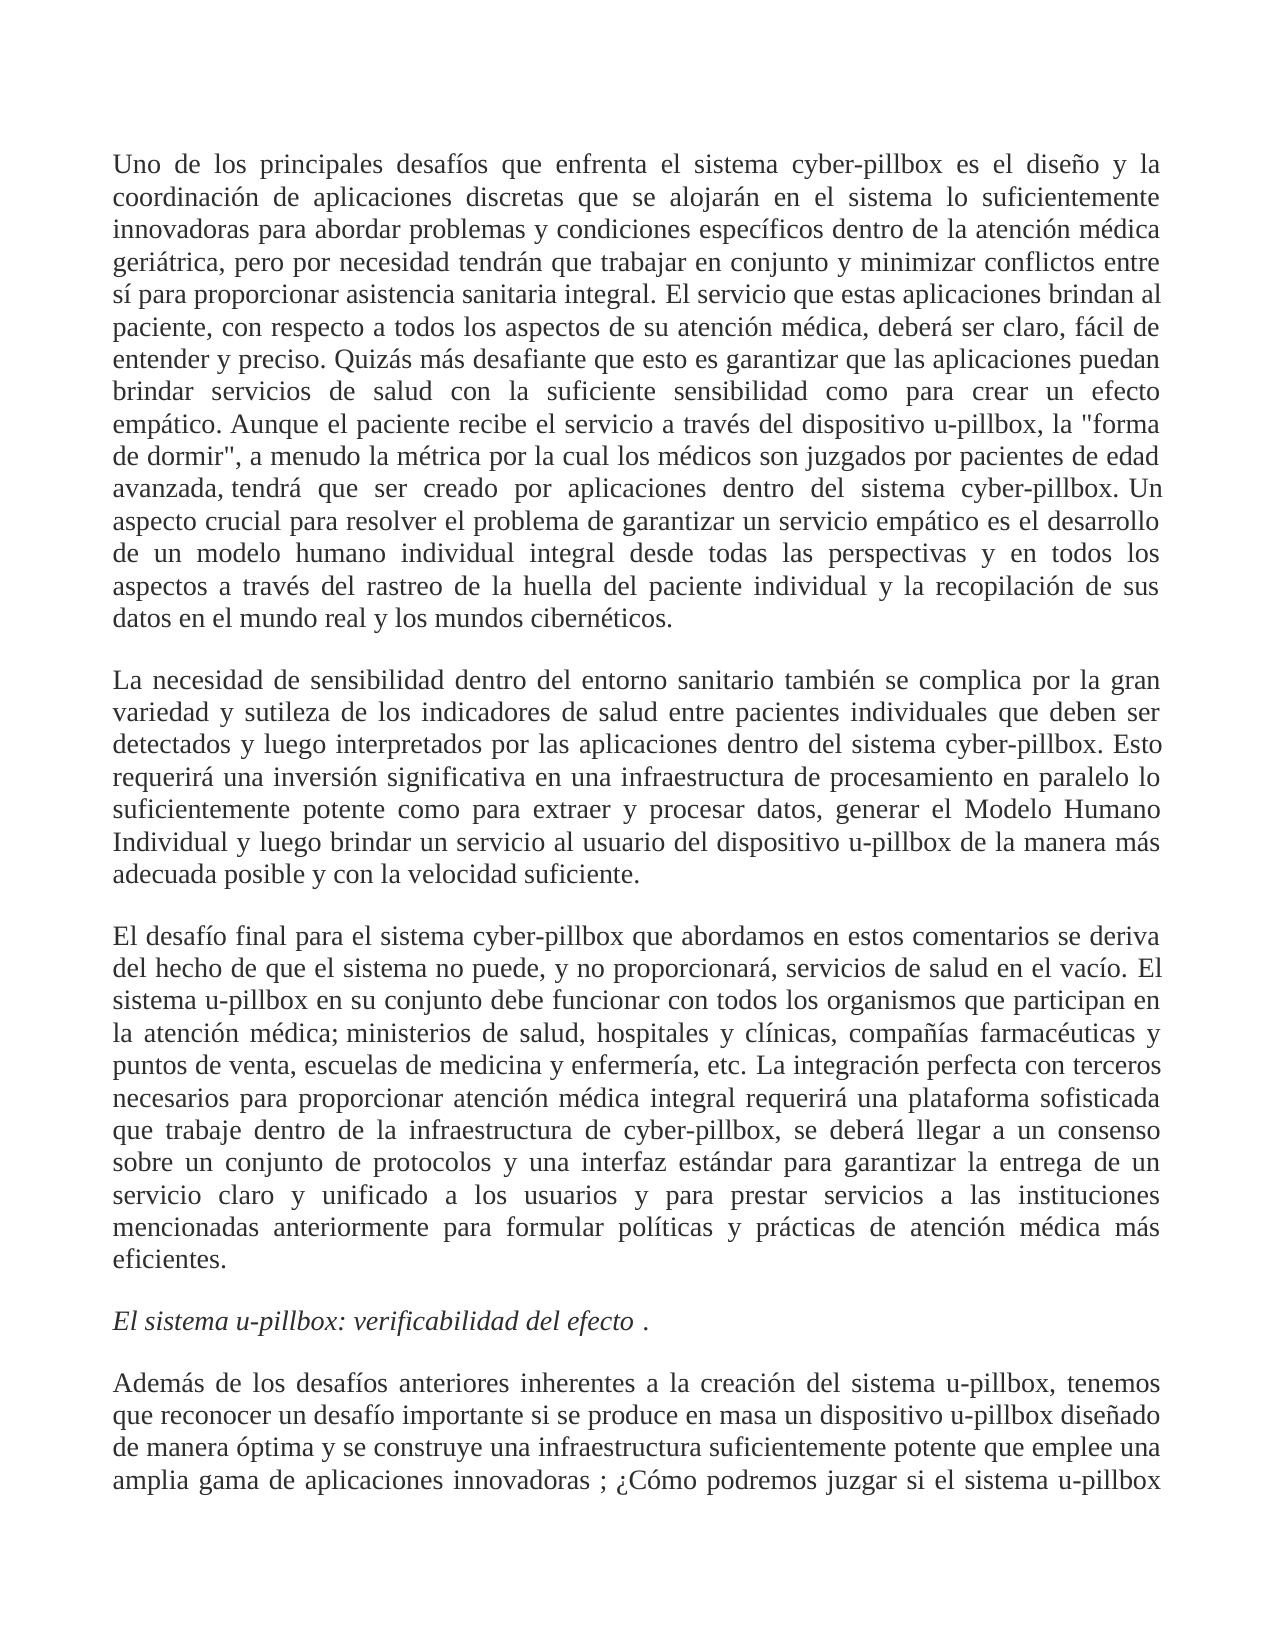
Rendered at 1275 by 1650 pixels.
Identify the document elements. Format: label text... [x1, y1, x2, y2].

text Uno de los principales desafíos que enfrenta el sistema cyber-pillbox es el diseño y la coordinación de aplicaciones discretas que se alojarán en el sistema lo suficientemente innovadoras para abordar problemas y condiciones específicos dentro de la atención médica geriátrica, pero por necesidad tendrán que trabajar en conjunto y minimizar conflictos entre sí para proporcionar asistencia sanitaria integral. El servicio que estas aplicaciones brindan al paciente, con respecto a todos los aspectos de su atención médica, deberá ser claro, fácil de entender y preciso. Quizás más desafiante que esto es garantizar que las aplicaciones puedan brindar servicios de salud con la suficiente sensibilidad como para crear un efecto empático. Aunque el paciente recibe el servicio a través del dispositivo u-pillbox, la "forma de dormir", a menudo la métrica por la cual los médicos son juzgados por pacientes de edad avanzada, tendrá que ser creado por aplicaciones dentro del sistema cyber-pillbox. Un aspecto crucial para resolver el problema de garantizar un servicio empático es el desarrollo de un modelo humano individual integral desde todas las perspectivas y en todos los aspectos a través del rastreo de la huella del paciente individual y la recopilación de sus datos en el mundo real y los mundos cibernéticos. [112, 148, 1162, 633]
text El desafío final para el sistema cyber-pillbox que abordamos en estos comentarios se deriva del hecho de que el sistema no puede, y no proporcionará, servicios de salud en el vacío. El sistema u-pillbox en su conjunto debe funcionar con todos los organismos que participan en la atención médica; ministerios de salud, hospitales y clínicas, compañías farmacéuticas y puntos de venta, escuelas de medicina y enfermería, etc. La integración perfecta con terceros necesarios para proporcionar atención médica integral requerirá una plataforma sofisticada que trabaje dentro de la infraestructura de cyber-pillbox, se deberá llegar a un consenso sobre un conjunto de protocolos y una interfaz estándar para garantizar la entrega de un servicio claro y unificado a los usuarios y para prestar servicios a las instituciones mencionadas anteriormente para formular políticas y prácticas de atención médica más eficientes. [112, 919, 1162, 1275]
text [112, 1366, 1162, 1495]
text El sistema u-pillbox: verificabilidad del efecto . [112, 1304, 1162, 1337]
text La necesidad de sensibilidad dentro del entorno sanitario también se complica por la gran variedad y sutileza de los indicadores de salud entre pacientes individuales que deben ser detectados y luego interpretados por las aplicaciones dentro del sistema cyber-pillbox. Esto requerirá una inversión significativa en una infraestructura de procesamiento en paralelo lo suficientemente potente como para extraer y procesar datos, generar el Modelo Humano Individual y luego brindar un servicio al usuario del dispositivo u-pillbox de la manera más adecuada posible y con la velocidad suficiente. [112, 663, 1162, 889]
